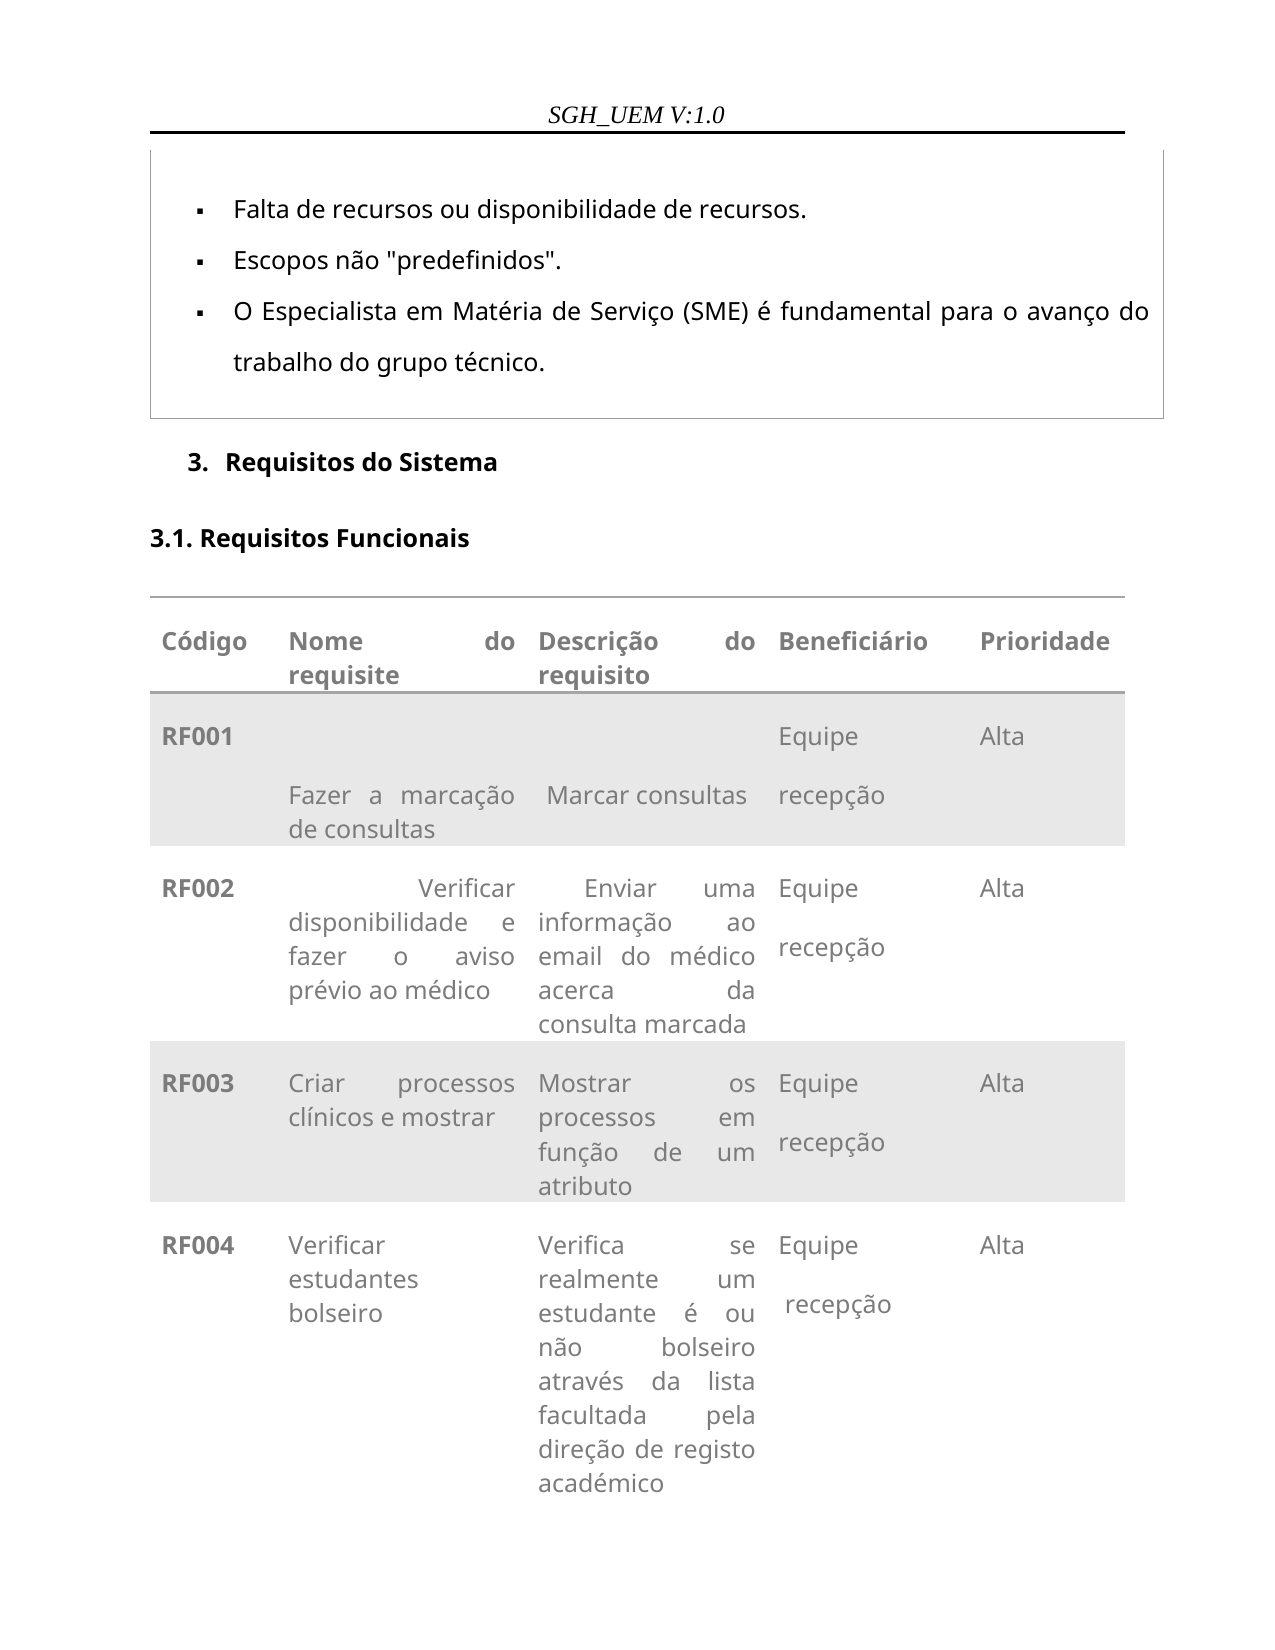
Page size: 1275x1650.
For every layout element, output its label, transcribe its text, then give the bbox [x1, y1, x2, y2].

table_cell Alta [968, 1202, 1125, 1500]
table_cell Equipe recepção [767, 694, 968, 846]
table_cell Equipe recepção [767, 846, 968, 1041]
table_header Beneficiário [767, 598, 968, 691]
table_cell Falta de recursos ou disponibilidade de recursos. Escopos não "predefinidos". O Especialista em Matéria de Serviço (SME) é fundamental para o avanço do trabalho do grupo técnico. [151, 158, 1163, 418]
table_cell Marcar consultas [527, 694, 767, 846]
table_cell Alta [968, 1041, 1125, 1202]
table_cell Equipe recepção [767, 1202, 968, 1500]
table_cell Equipe recepção [767, 1041, 968, 1202]
subtitle Requisitos do Sistema [187, 444, 1125, 478]
subtitle 3.1. Requisitos Funcionais [150, 520, 1125, 554]
table_header Descrição do requisito [527, 598, 767, 691]
table_cell Alta [968, 846, 1125, 1041]
table_cell RF002 [150, 846, 277, 1041]
table_cell Alta [968, 694, 1125, 846]
table_header Prioridade [968, 598, 1125, 691]
table_cell Verificar estudantes bolseiro [277, 1202, 527, 1500]
table_header Nome do requisite [277, 598, 527, 691]
table_header Código [150, 598, 277, 691]
table_cell Verificar disponibilidade e fazer o aviso prévio ao médico [277, 846, 527, 1041]
table_cell RF001 [150, 694, 277, 846]
table_cell Fazer a marcação de consultas [277, 694, 527, 846]
table_cell Enviar uma informação ao email do médico acerca da consulta marcada [527, 846, 767, 1041]
table_cell RF003 [150, 1041, 277, 1202]
table_cell Criar processos clínicos e mostrar [277, 1041, 527, 1202]
table_cell Mostrar os processos em função de um atributo [527, 1041, 767, 1202]
table_cell Verifica se realmente um estudante é ou não bolseiro através da lista facultada pela direção de registo académico [527, 1202, 767, 1500]
table_cell RF004 [150, 1202, 277, 1500]
